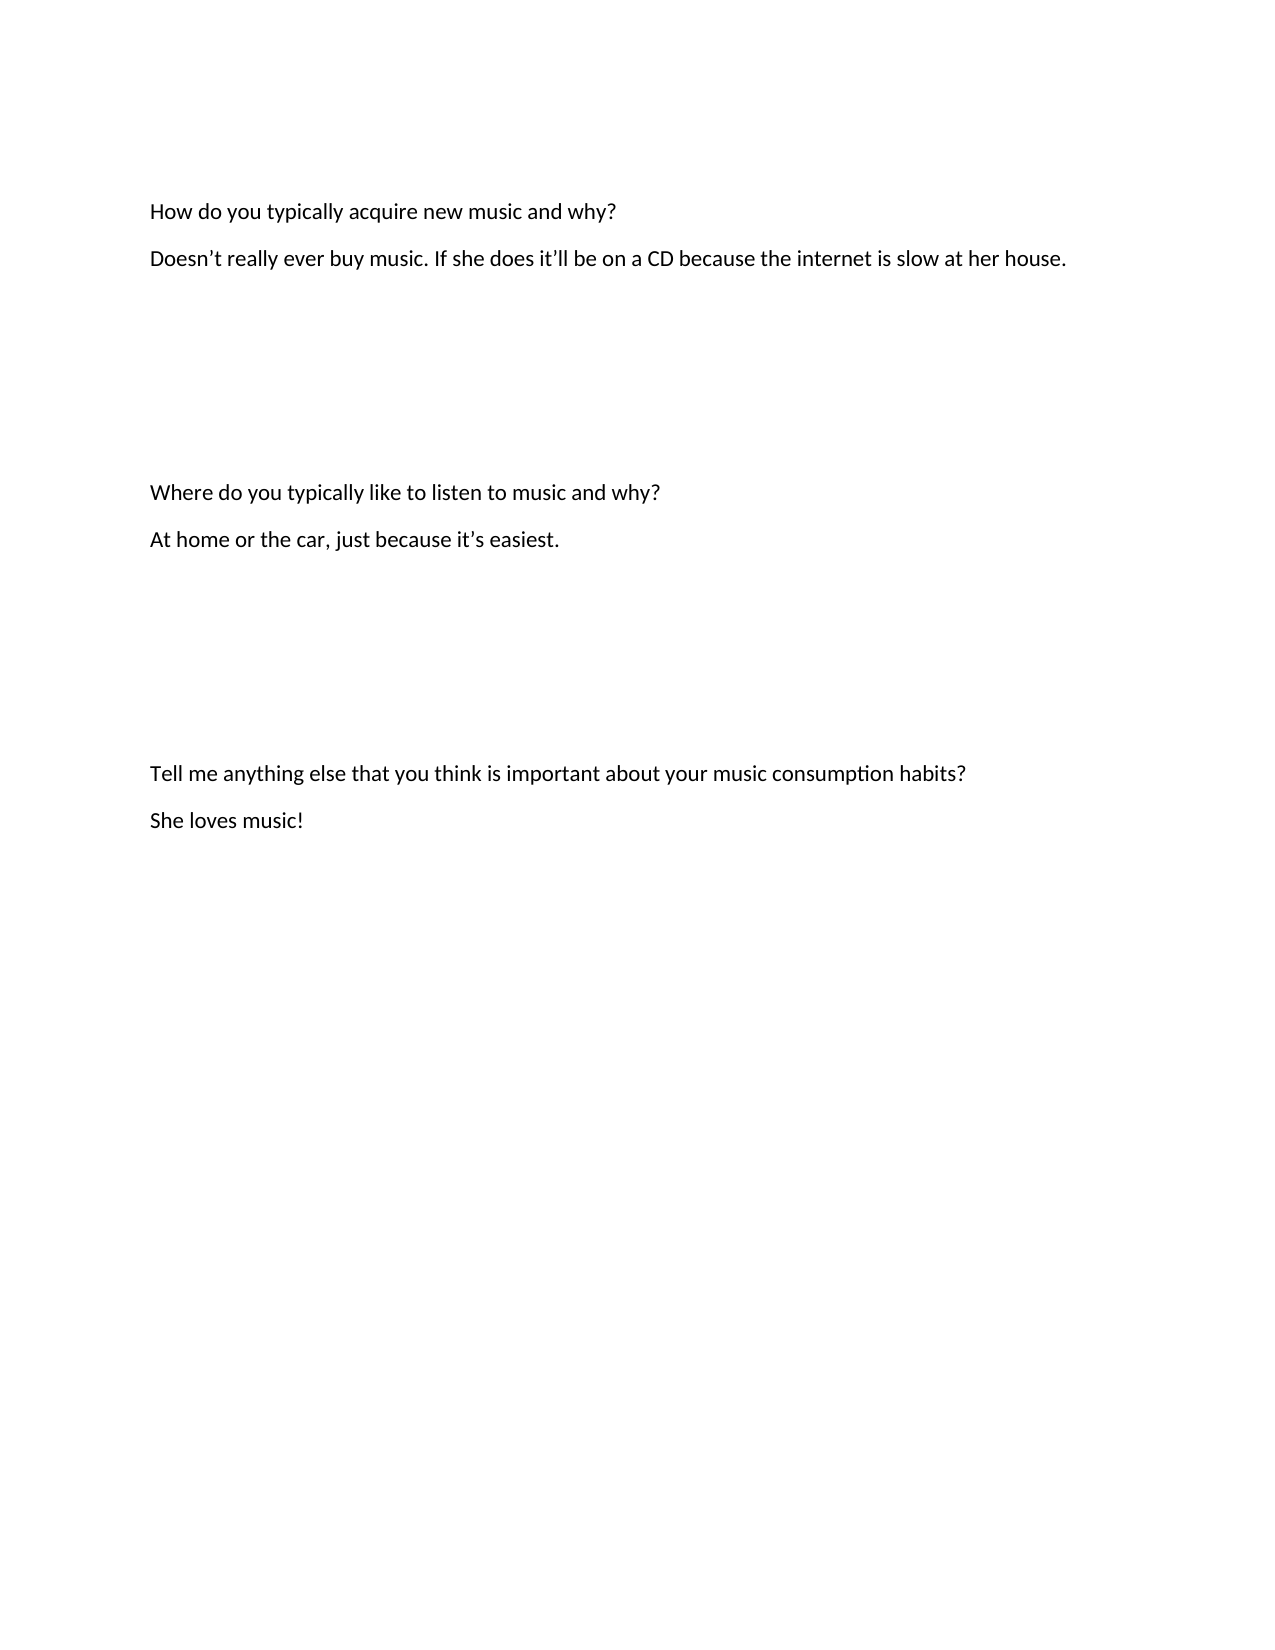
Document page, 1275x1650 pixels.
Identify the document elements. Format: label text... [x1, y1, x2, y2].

text At home or the car, just because it’s easiest. [150, 525, 1125, 553]
text Where do you typically like to listen to music and why? [150, 478, 1125, 506]
text She loves music! [150, 806, 1125, 834]
text How do you typically acquire new music and why? [150, 197, 1125, 225]
text Tell me anything else that you think is important about your music consumption habits? [150, 759, 1125, 787]
text Doesn’t really ever buy music. If she does it’ll be on a CD because the internet is slow at her house. [150, 244, 1125, 272]
